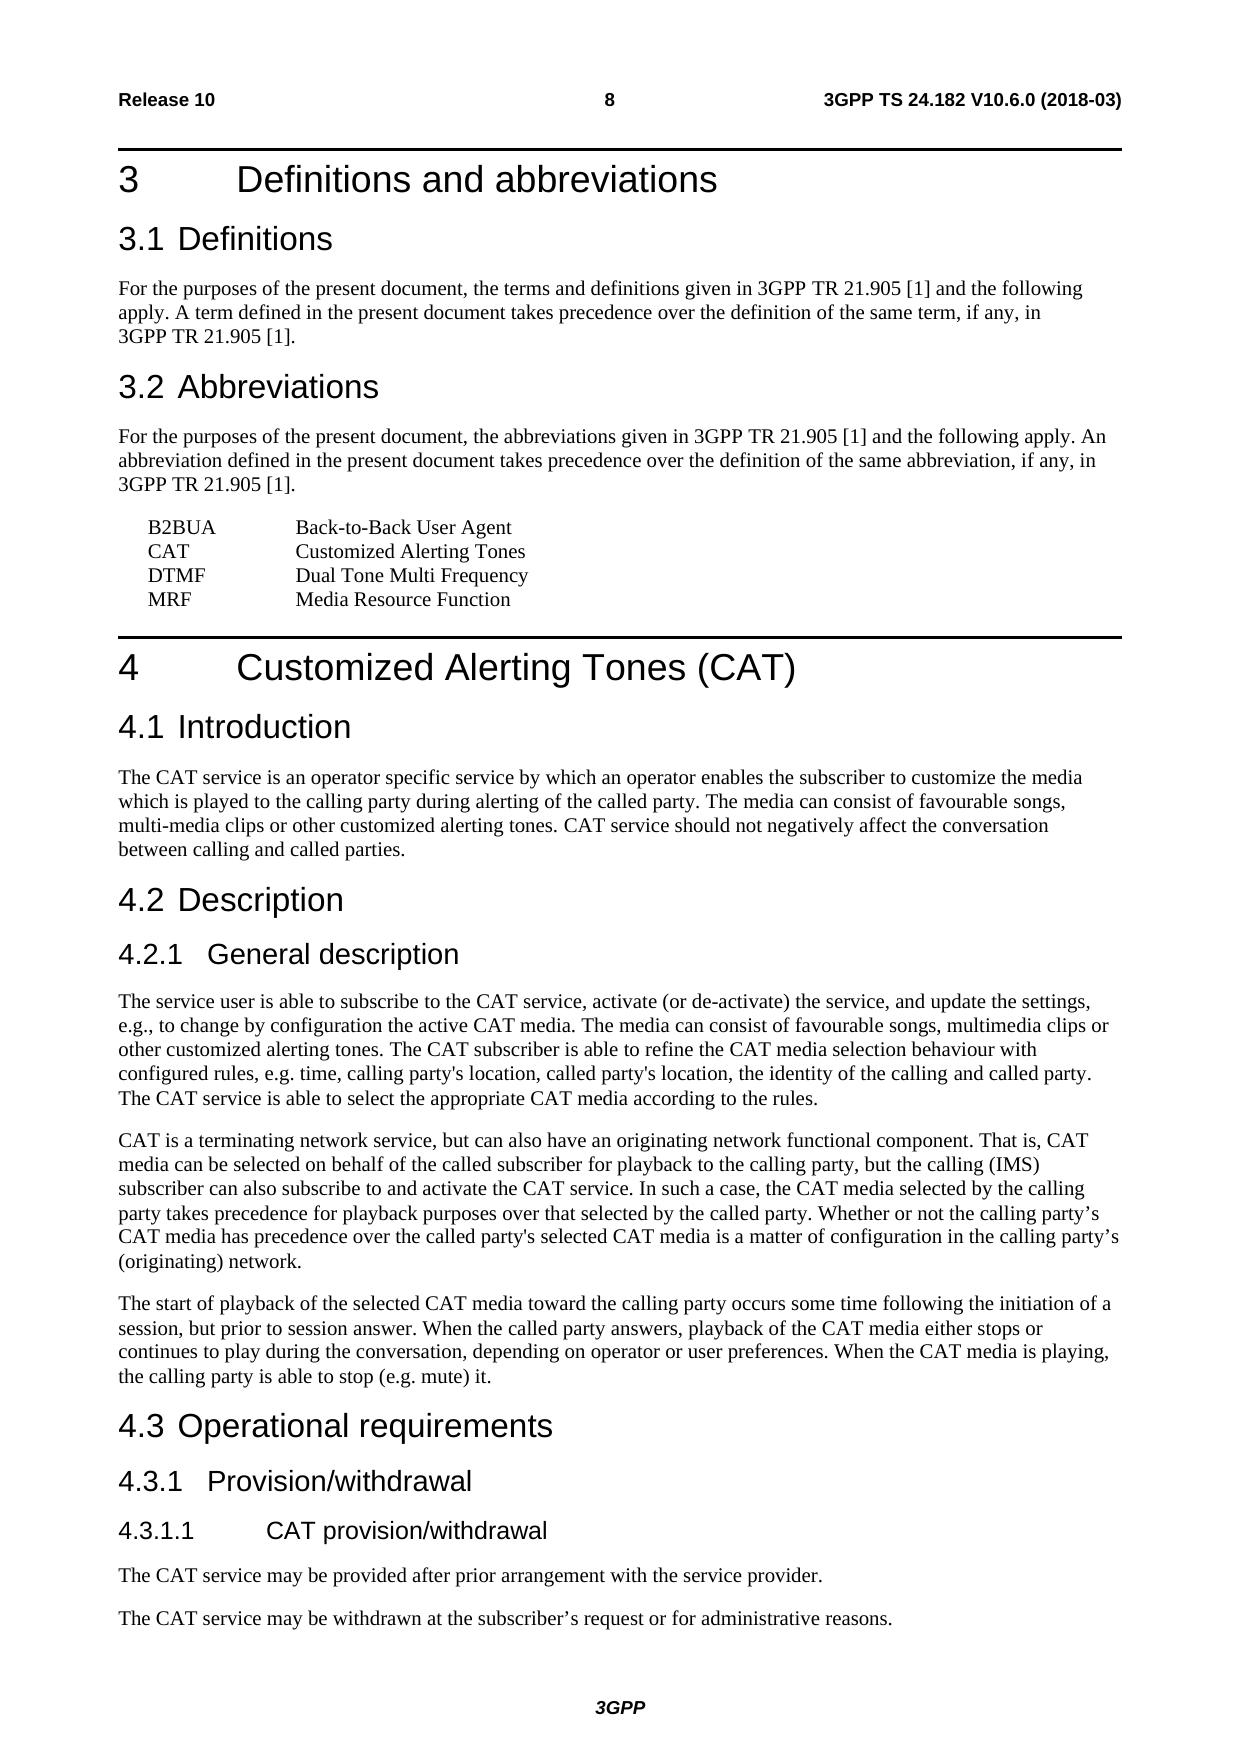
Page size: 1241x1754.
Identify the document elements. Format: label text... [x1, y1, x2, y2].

subtitle 4.3.1.1 CAT provision/withdrawal [118, 1516, 1122, 1544]
text The service user is able to subscribe to the CAT service, activate (or de-activate) the service, and update the settings, e.g., to change by configuration the active CAT media. The media can consist of favourable songs, multimedia clips or other customized alerting tones. The CAT subscriber is able to refine the CAT media selection behaviour with configured rules, e.g. time, calling party's location, called party's location, the identity of the calling and called party. The CAT service is able to select the appropriate CAT media according to the rules. [118, 989, 1122, 1109]
subtitle 4.3.1 Provision/withdrawal [118, 1463, 1122, 1497]
subtitle 3.1 Definitions [118, 219, 1122, 257]
text DTMF Dual Tone Multi Frequency [148, 563, 1122, 587]
subtitle 4.1 Introduction [118, 707, 1122, 746]
subtitle 3.2 Abbreviations [118, 367, 1122, 405]
text For the purposes of the present document, the terms and definitions given in 3GPP TR 21.905 [1] and the following apply. A term defined in the present document takes precedence over the definition of the same term, if any, in 3GPP TR 21.905 [1]. [118, 276, 1122, 348]
text The CAT service may be withdrawn at the subscriber’s request or for administrative reasons. [118, 1606, 1122, 1630]
text The CAT service is an operator specific service by which an operator enables the subscriber to customize the media which is played to the calling party during alerting of the called party. The media can consist of favourable songs, multi-media clips or other customized alerting tones. CAT service should not negatively affect the conversation between calling and called parties. [118, 765, 1122, 861]
text B2BUA Back-to-Back User Agent [148, 515, 1122, 539]
text CAT is a terminating network service, but can also have an originating network functional component. That is, CAT media can be selected on behalf of the called subscriber for playback to the calling party, but the calling (IMS) subscriber can also subscribe to and activate the CAT service. In such a case, the CAT media selected by the calling party takes precedence for playback purposes over that selected by the called party. Whether or not the calling party’s CAT media has precedence over the called party's selected CAT media is a matter of configuration in the calling party’s (originating) network. [118, 1128, 1122, 1273]
text CAT Customized Alerting Tones [148, 539, 1122, 563]
text For the purposes of the present document, the abbreviations given in 3GPP TR 21.905 [1] and the following apply. An abbreviation defined in the present document takes precedence over the definition of the same abbreviation, if any, in 3GPP TR 21.905 [1]. [118, 424, 1122, 496]
text The start of playback of the selected CAT media toward the calling party occurs some time following the initiation of a session, but prior to session answer. When the called party answers, playback of the CAT media either stops or continues to play during the conversation, depending on operator or user preferences. When the CAT media is playing, the calling party is able to stop (e.g. mute) it. [118, 1291, 1122, 1388]
text MRF Media Resource Function [148, 587, 1122, 611]
subtitle 4.3 Operational requirements [118, 1406, 1122, 1445]
subtitle 3 Definitions and abbreviations [118, 151, 1122, 200]
subtitle 4.2 Description [118, 880, 1122, 918]
subtitle 4.2.1 General description [118, 937, 1122, 970]
text The CAT service may be provided after prior arrangement with the service provider. [118, 1563, 1122, 1587]
subtitle 4 Customized Alerting Tones (CAT) [118, 639, 1122, 689]
